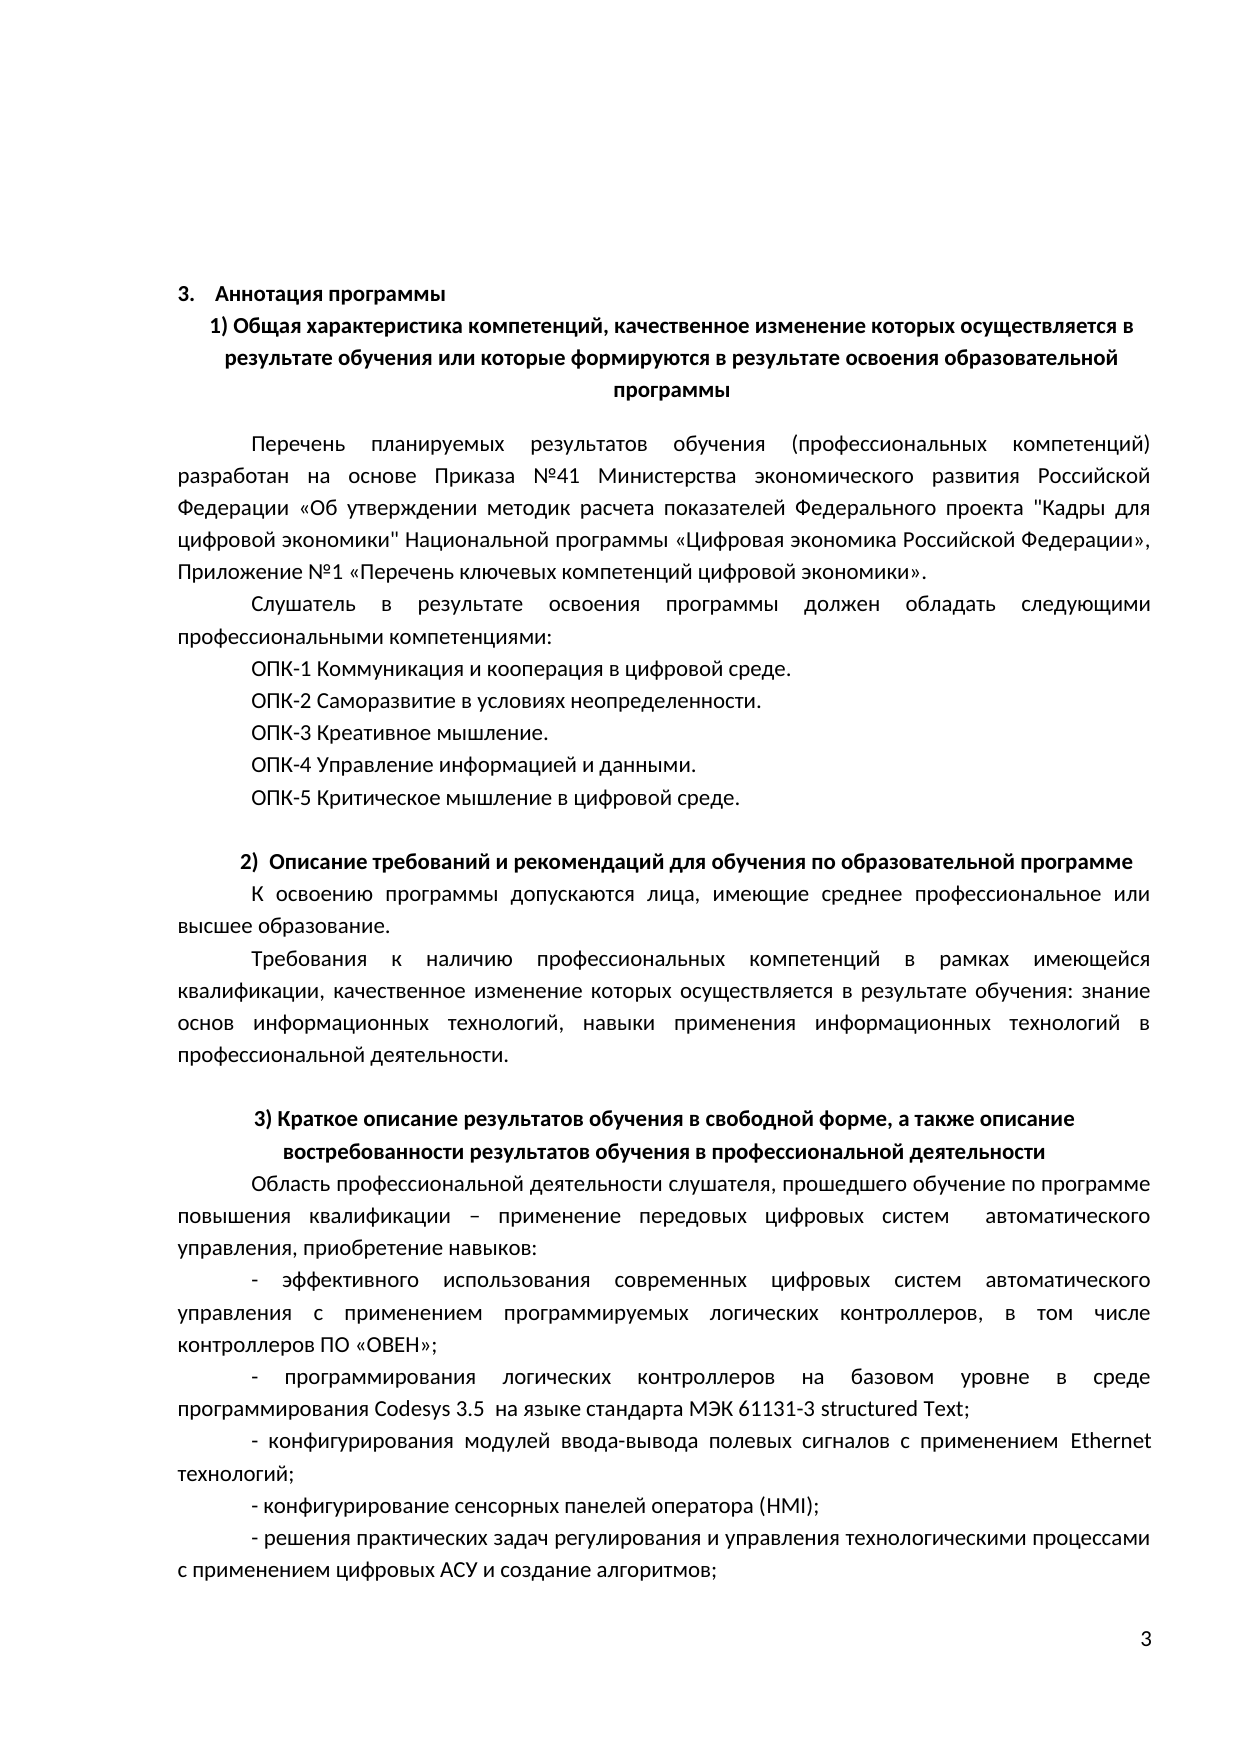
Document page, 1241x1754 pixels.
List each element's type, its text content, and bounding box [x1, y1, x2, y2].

list ОПК-2 Саморазвитие в условиях неопределенности. [177, 686, 1152, 714]
list ОПК-5 Критическое мышление в цифровой среде. [177, 783, 1152, 811]
list Описание требований и рекомендаций для обучения по образовательной программе [177, 847, 1152, 875]
list ОПК-4 Управление информацией и данными. [177, 751, 1152, 778]
list - эффективного использования современных цифровых систем автоматического управления с применением программируемых логических контроллеров, в том числе контроллеров ПО «ОВЕН»; [177, 1266, 1152, 1358]
list - конфигурирование сенсорных панелей оператора (HMI); [177, 1491, 1152, 1519]
list - программирования логических контроллеров на базовом уровне в среде программирования Codesys 3.5 на языке стандарта МЭК 61131-3 structured Text; [177, 1362, 1152, 1422]
list Требования к наличию профессиональных компетенций в рамках имеющейся квалификации, качественное изменение которых осуществляется в результате обучения: знание основ информационных технологий, навыки применения информационных технологий в профессиональной деятельности. [177, 944, 1152, 1068]
list - решения практических задач регулирования и управления технологическими процессами с применением цифровых АСУ и создание алгоритмов; [177, 1523, 1152, 1583]
list Слушатель в результате освоения программы должен обладать следующими профессиональными компетенциями: [177, 589, 1152, 650]
list - конфигурирования модулей ввода-вывода полевых сигналов с применением Ethernet технологий; [177, 1426, 1152, 1487]
list 3) Краткое описание результатов обучения в свободной форме, а также описание востребованности результатов обучения в профессиональной деятельности [177, 1104, 1152, 1165]
text 1) Общая характеристика компетенций, качественное изменение которых осуществляется в результате обучения или которые формируются в результате освоения образовательной программы [192, 311, 1152, 404]
list Область профессиональной деятельности слушателя, прошедшего обучение по программе повышения квалификации – применение передовых цифровых систем автоматического управления, приобретение навыков: [177, 1169, 1152, 1261]
list Аннотация программы [177, 279, 1152, 307]
list ОПК-1 Коммуникация и кооперация в цифровой среде. [177, 654, 1152, 682]
list К освоению программы допускаются лица, имеющие среднее профессиональное или высшее образование. [177, 879, 1152, 939]
list Перечень планируемых результатов обучения (профессиональных компетенций) разработан на основе Приказа №41 Министерства экономического развития Российской Федерации «Об утверждении методик расчета показателей Федерального проекта "Кадры для цифровой экономики" Национальной программы «Цифровая экономика Российской Федерации», Приложение №1 «Перечень ключевых компетенций цифровой экономики». [177, 429, 1152, 585]
list ОПК-3 Креативное мышление. [177, 718, 1152, 746]
